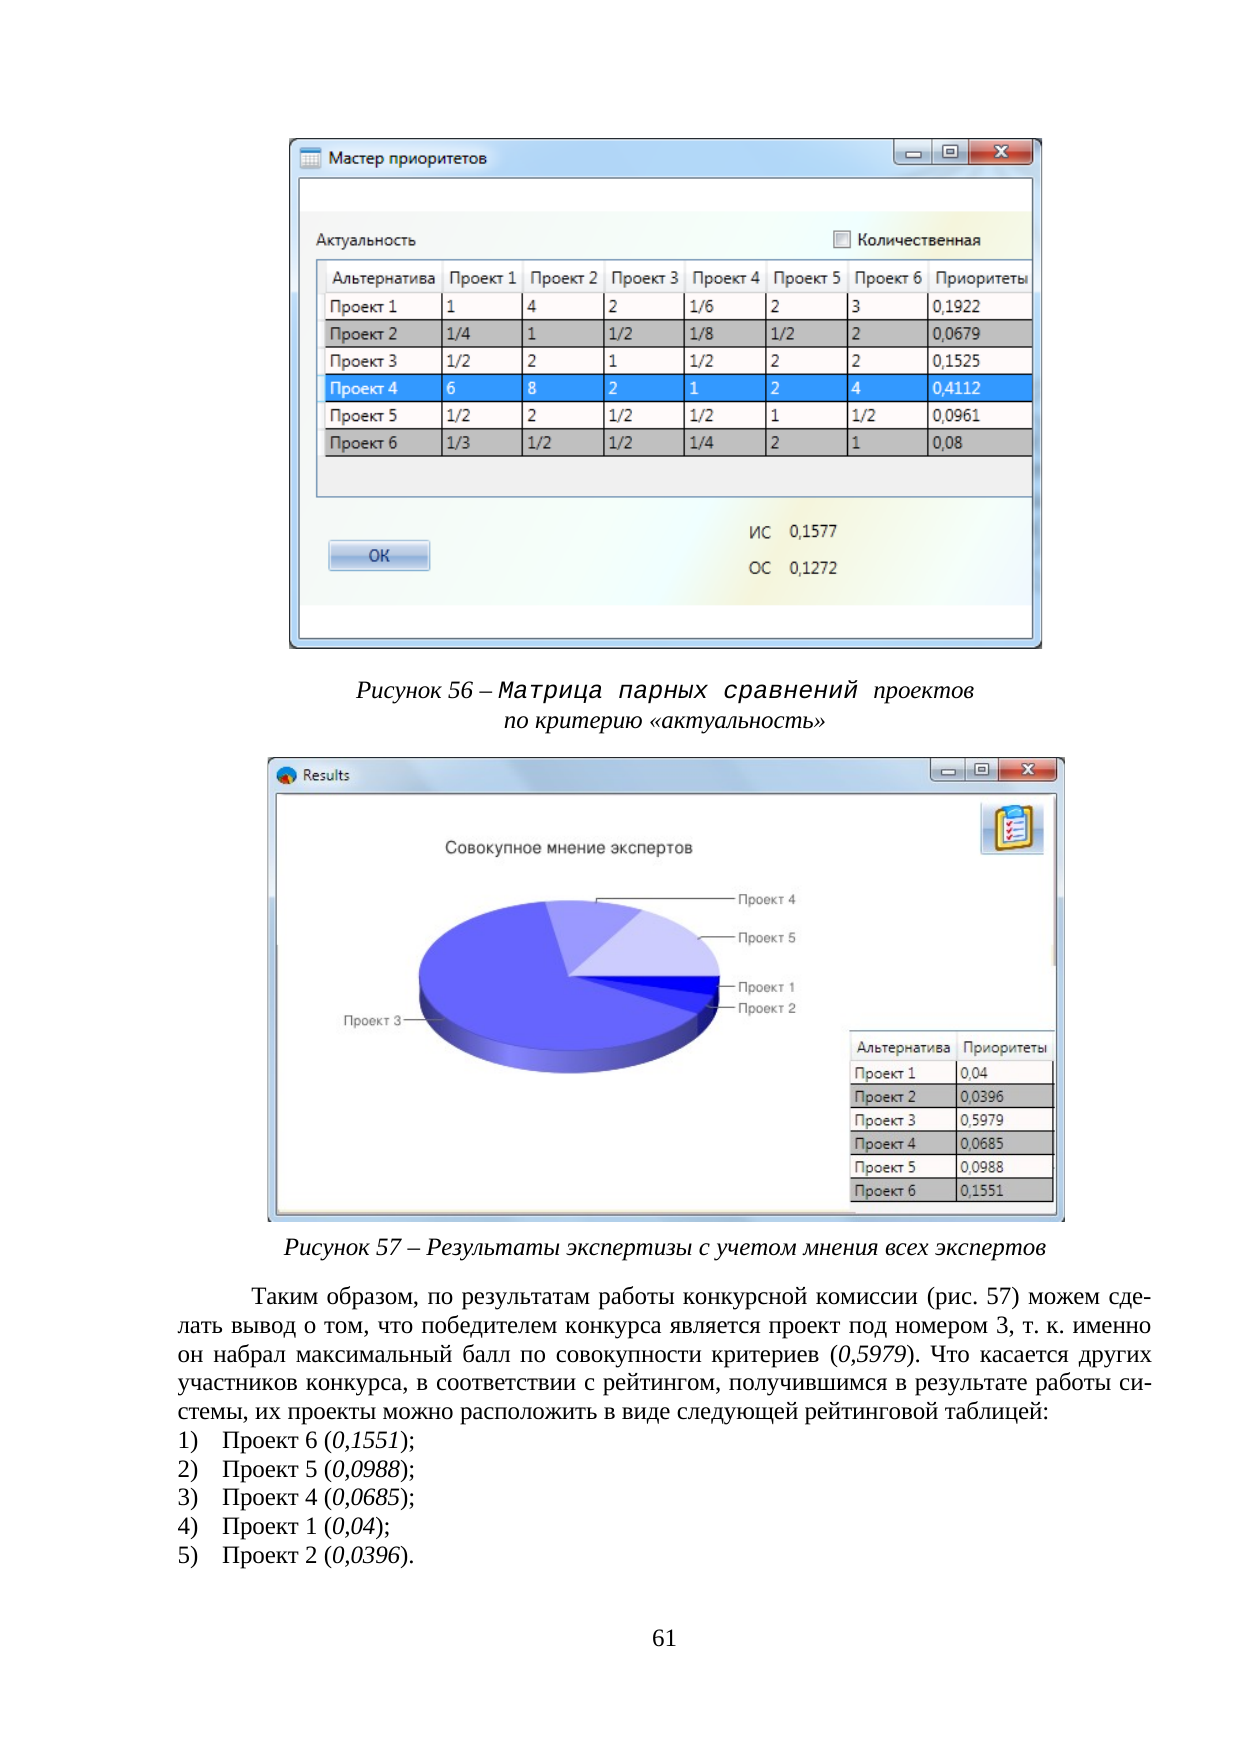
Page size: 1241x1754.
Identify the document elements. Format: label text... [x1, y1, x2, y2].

text Рисунок 57 – Результаты экспертизы с учетом мнения всех экспертов [238, 1232, 1092, 1261]
text Таким образом, по результатам работы конкурсной комиссии (рис. 57) можем сде- лать вывод о том, что победителем конкурса является проект под номером 3, т. к. именно он набрал максимальный балл по совокупности критериев (0,5979). Что касается других участников конкурса, в соответствии с рейтингом, получившимся в результате работы си- стемы, их проекты можно расположить в виде следующей рейтинговой таблицей: [177, 1281, 1152, 1425]
text Рисунок 56 – Матрица парных сравнений проектов по критерию «актуальность» [355, 674, 975, 734]
text 3) Проект 4 (0,0685); [177, 1482, 1163, 1511]
text 5) Проект 2 (0,0396). [177, 1540, 1163, 1569]
picture [289, 138, 1043, 649]
text 4) Проект 1 (0,04); [177, 1511, 1163, 1540]
text 2) Проект 5 (0,0988); [177, 1454, 1163, 1482]
picture [267, 757, 1065, 1222]
text 1) Проект 6 (0,1551); [177, 1425, 1163, 1454]
